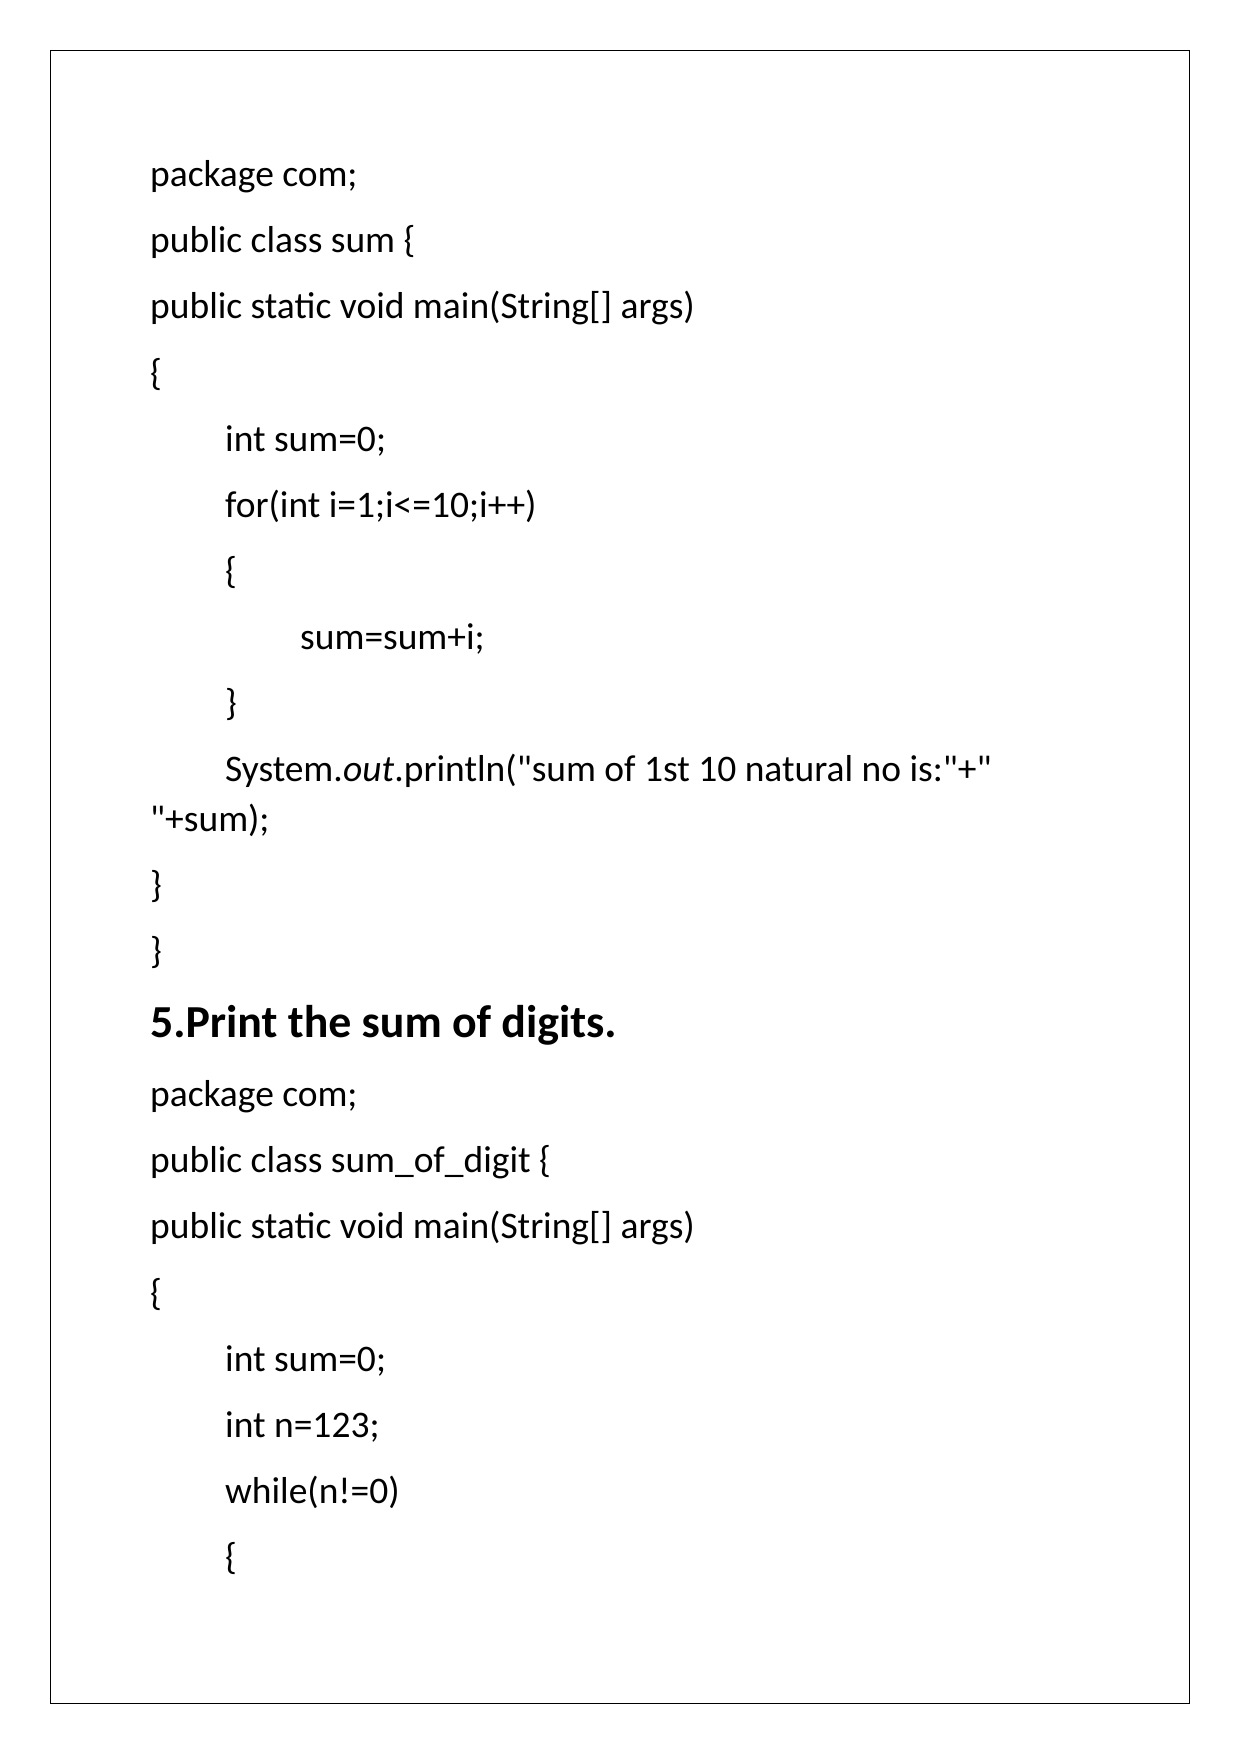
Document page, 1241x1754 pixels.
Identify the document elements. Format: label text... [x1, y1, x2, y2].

text public static void main(String[] args) [150, 1202, 1090, 1248]
text package com; [150, 150, 1090, 196]
text public static void main(String[] args) [150, 282, 1090, 328]
text System.out.println("sum of 1st 10 natural no is:"+" "+sum); [150, 745, 1090, 841]
text } [150, 679, 1090, 725]
text sum=sum+i; [150, 613, 1090, 659]
text while(n!=0) [150, 1467, 1090, 1513]
text int n=123; [150, 1401, 1090, 1447]
text 5.Print the sum of digits. [150, 993, 1090, 1049]
text for(int i=1;i<=10;i++) [150, 481, 1090, 527]
text { [150, 1533, 1090, 1579]
text } [150, 861, 1090, 907]
text { [150, 547, 1090, 593]
text public class sum { [150, 216, 1090, 262]
text { [150, 1269, 1090, 1314]
text package com; [150, 1070, 1090, 1116]
text } [150, 927, 1090, 973]
text public class sum_of_digit { [150, 1136, 1090, 1182]
text int sum=0; [150, 1335, 1090, 1381]
text { [150, 348, 1090, 394]
text int sum=0; [150, 414, 1090, 460]
